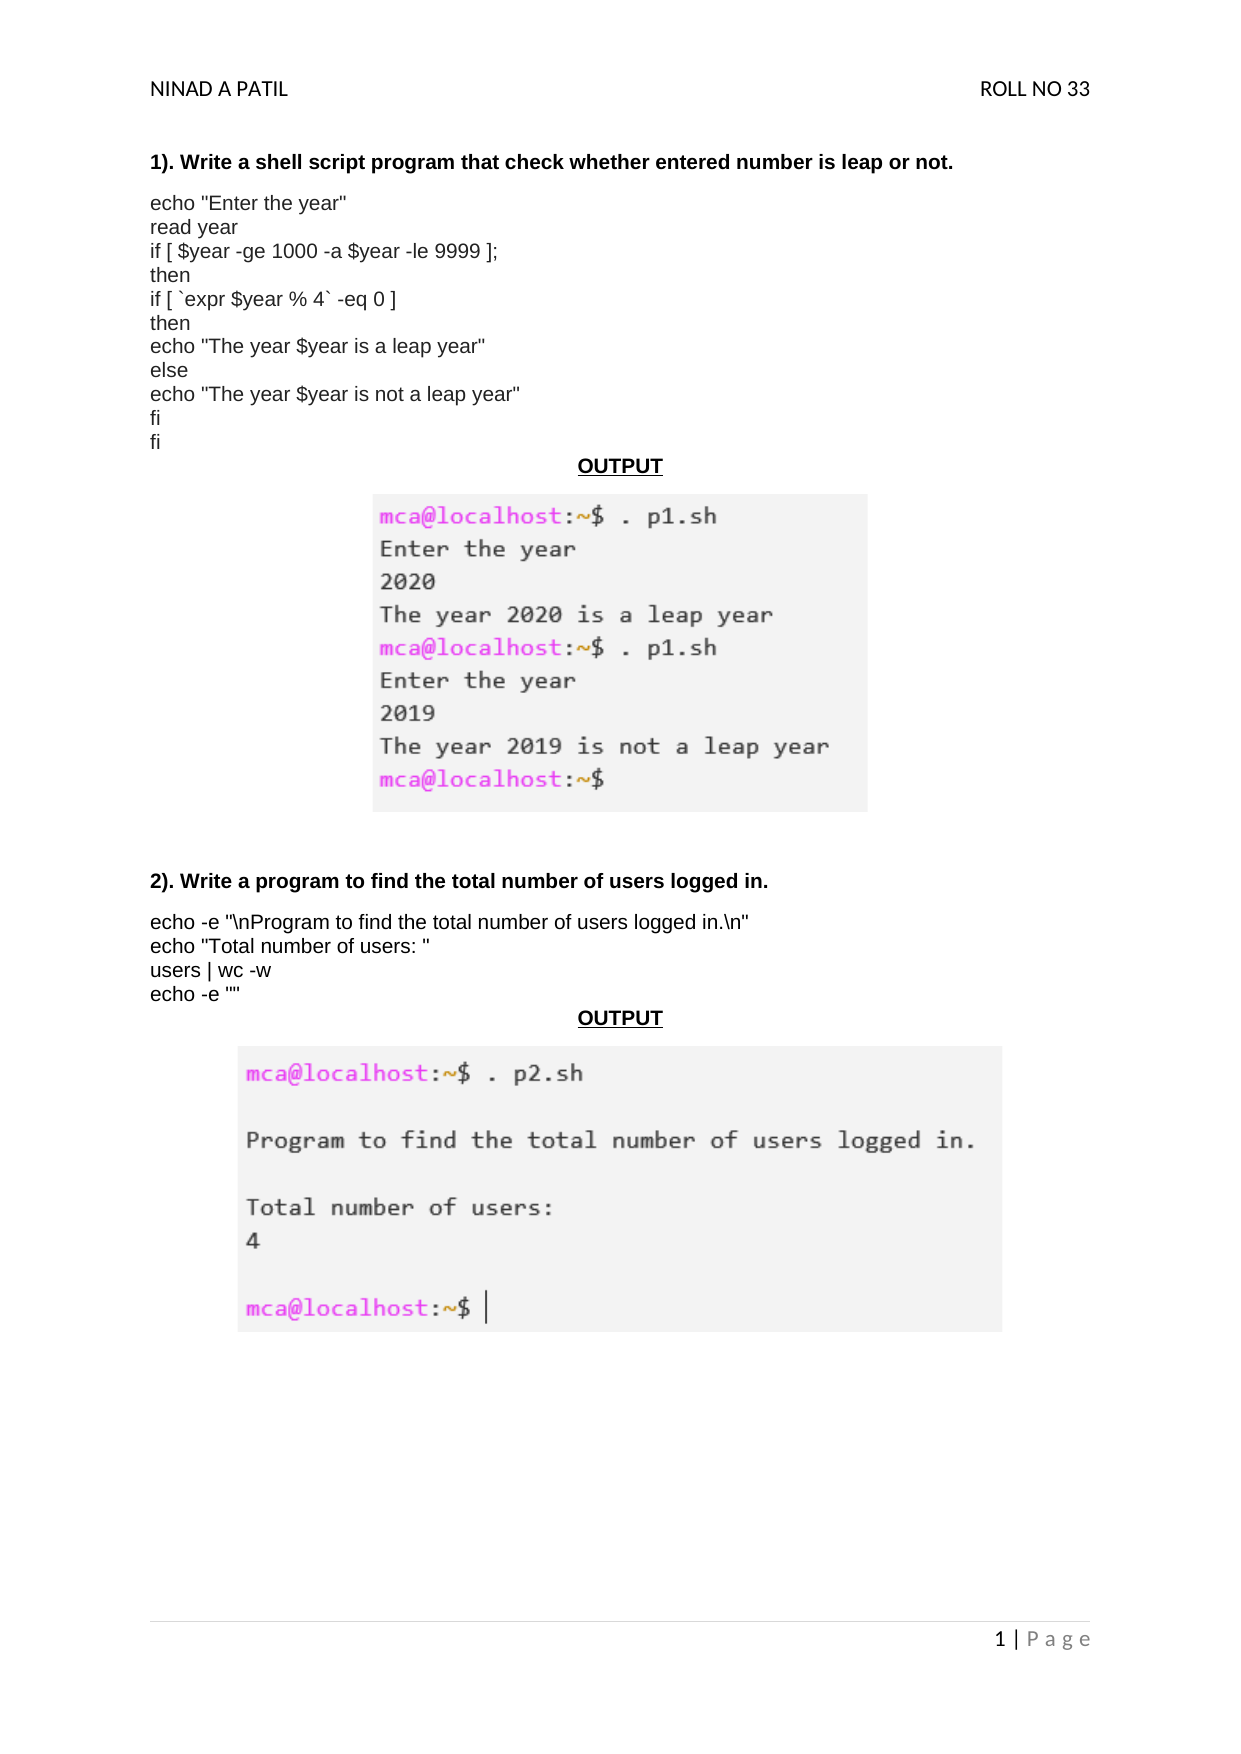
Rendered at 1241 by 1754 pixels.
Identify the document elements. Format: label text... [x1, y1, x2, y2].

text then [150, 262, 1090, 286]
text fi [150, 430, 1090, 454]
text else [150, 358, 1090, 382]
text echo -e "\nProgram to find the total number of users logged in.\n" [150, 910, 1090, 934]
picture [372, 494, 868, 812]
text echo "Total number of users: " [150, 934, 1090, 958]
text OUTPUT [150, 454, 1090, 478]
text 1). Write a shell script program that check whether entered number is leap or not. [150, 150, 1090, 174]
text fi [150, 406, 1090, 430]
text if [ `expr $year % 4` -eq 0 ] [150, 286, 1090, 310]
text echo "The year $year is a leap year" [150, 334, 1090, 358]
text then [150, 310, 1090, 334]
text if [ $year -ge 1000 -a $year -le 9999 ]; [150, 238, 1090, 262]
text echo "Enter the year" [150, 191, 1090, 214]
text read year [150, 214, 1090, 238]
text 2). Write a program to find the total number of users logged in. [150, 869, 1090, 893]
text users | wc -w [150, 958, 1090, 982]
text echo "The year $year is not a leap year" [150, 382, 1090, 406]
text OUTPUT [150, 1006, 1090, 1030]
picture [237, 1046, 1003, 1332]
text echo -e "" [150, 982, 1090, 1006]
